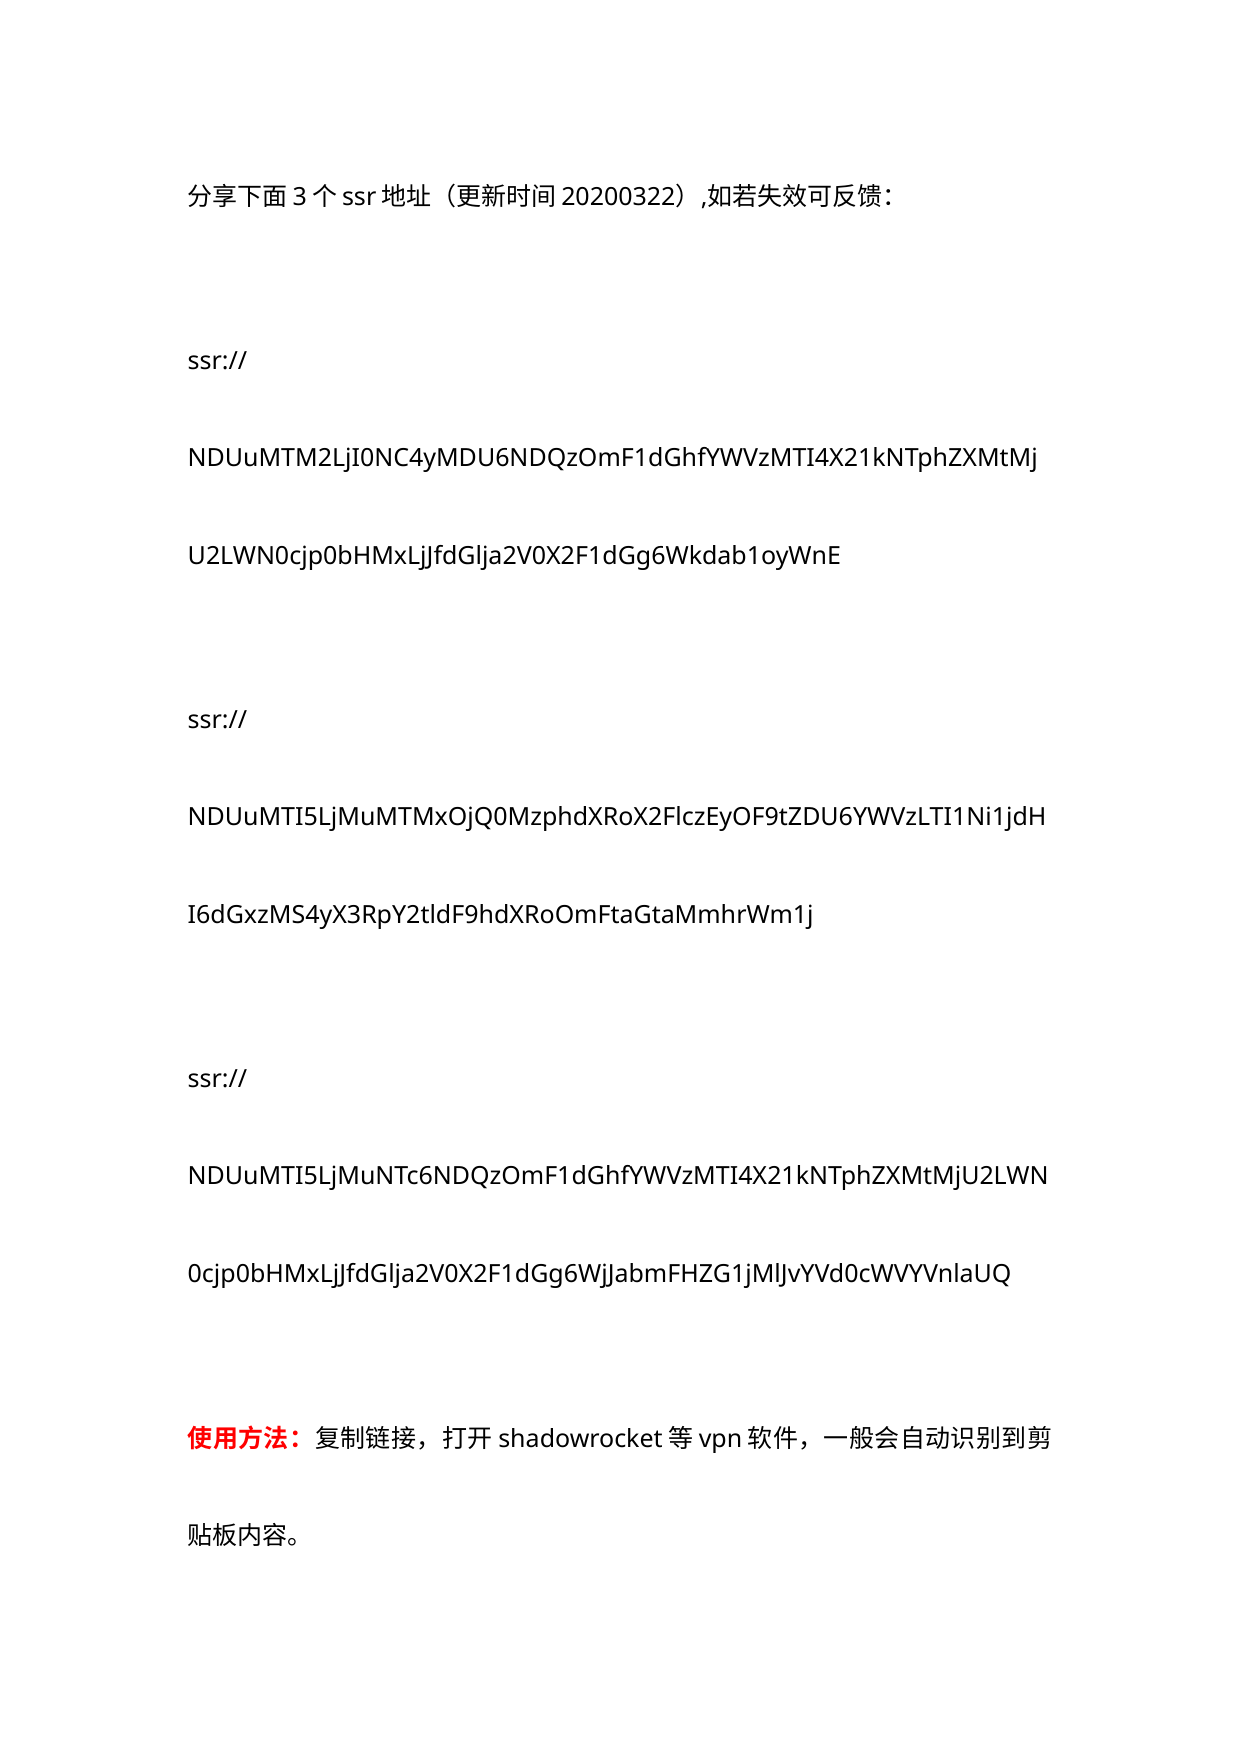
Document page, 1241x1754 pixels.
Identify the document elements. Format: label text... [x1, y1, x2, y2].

text ssr://NDUuMTM2LjI0NC4yMDU6NDQzOmF1dGhfYWVzMTI4X21kNTphZXMtMjU2LWN0cjp0bHMxLjJfdGlja2V0X2F1dGg6Wkdab1oyWnE [187, 327, 1053, 587]
text 分享下面3个ssr地址（更新时间20200322）,如若失效可反馈： [187, 162, 1053, 227]
text ssr://NDUuMTI5LjMuMTMxOjQ0MzphdXRoX2FlczEyOF9tZDU6YWVzLTI1Ni1jdHI6dGxzMS4yX3RpY2tldF9hdXRoOmFtaGtaMmhrWm1j [187, 686, 1053, 946]
text 使用方法：复制链接，打开shadowrocket等vpn软件，一般会自动识别到剪贴板内容。 [187, 1404, 1053, 1566]
text ssr://NDUuMTI5LjMuNTc6NDQzOmF1dGhfYWVzMTI4X21kNTphZXMtMjU2LWN0cjp0bHMxLjJfdGlja2V0X2F1dGg6WjJabmFHZG1jMlJvYVd0cWVYVnlaUQ [187, 1045, 1053, 1305]
